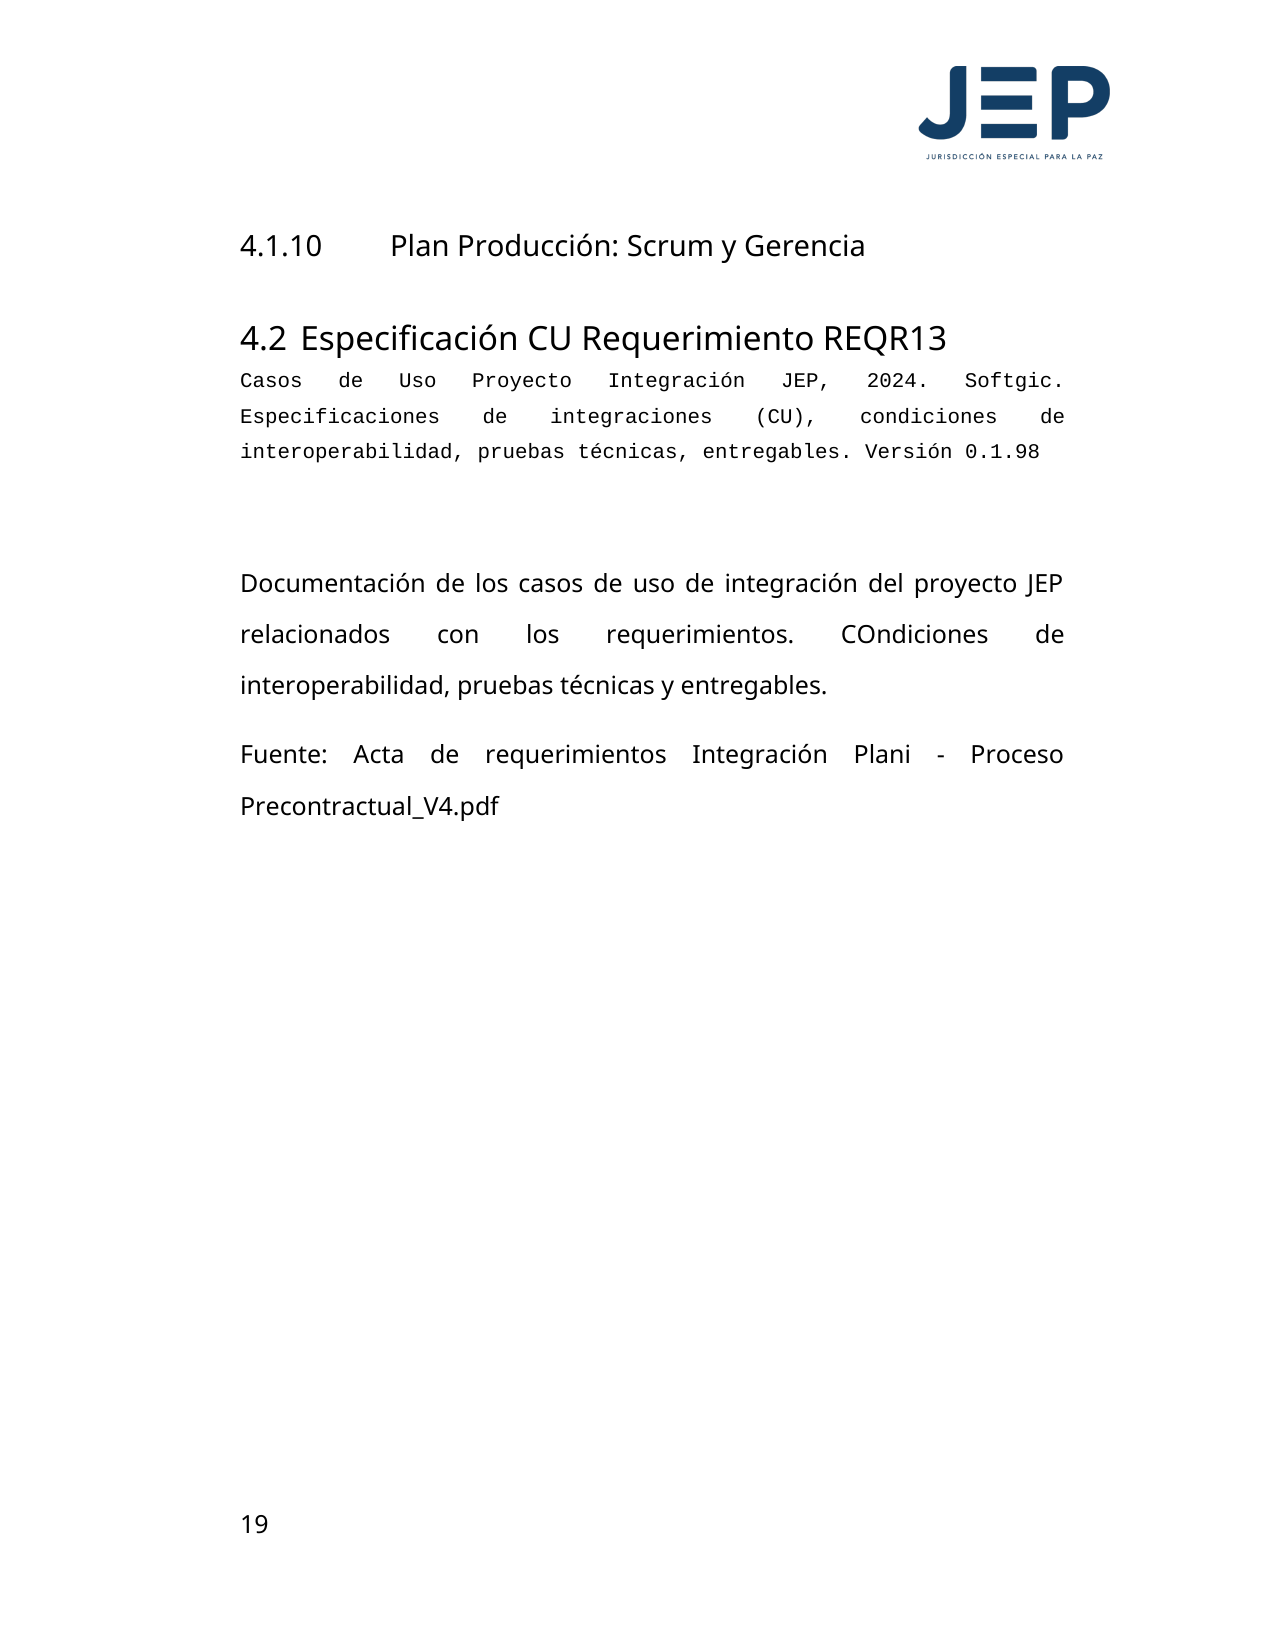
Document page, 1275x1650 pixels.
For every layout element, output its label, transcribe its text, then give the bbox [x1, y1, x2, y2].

subtitle Especificación CU Requerimiento REQR13 [240, 315, 1065, 360]
picture [905, 35, 1123, 190]
subtitle Plan Producción: Scrum y Gerencia [240, 225, 1065, 265]
text Fuente: Acta de requerimientos Integración Plani - Proceso Precontractual_V4.pdf [240, 737, 1065, 822]
text Documentación de los casos de uso de integración del proyecto JEP relacionados con los requerimientos. COndiciones de interoperabilidad, pruebas técnicas y entregables. [240, 565, 1065, 701]
text Casos de Uso Proyecto Integración JEP, 2024. Softgic. Especificaciones de integraciones (CU), condiciones de interoperabilidad, pruebas técnicas, entregables. Versión 0.1.98 [240, 371, 1065, 465]
